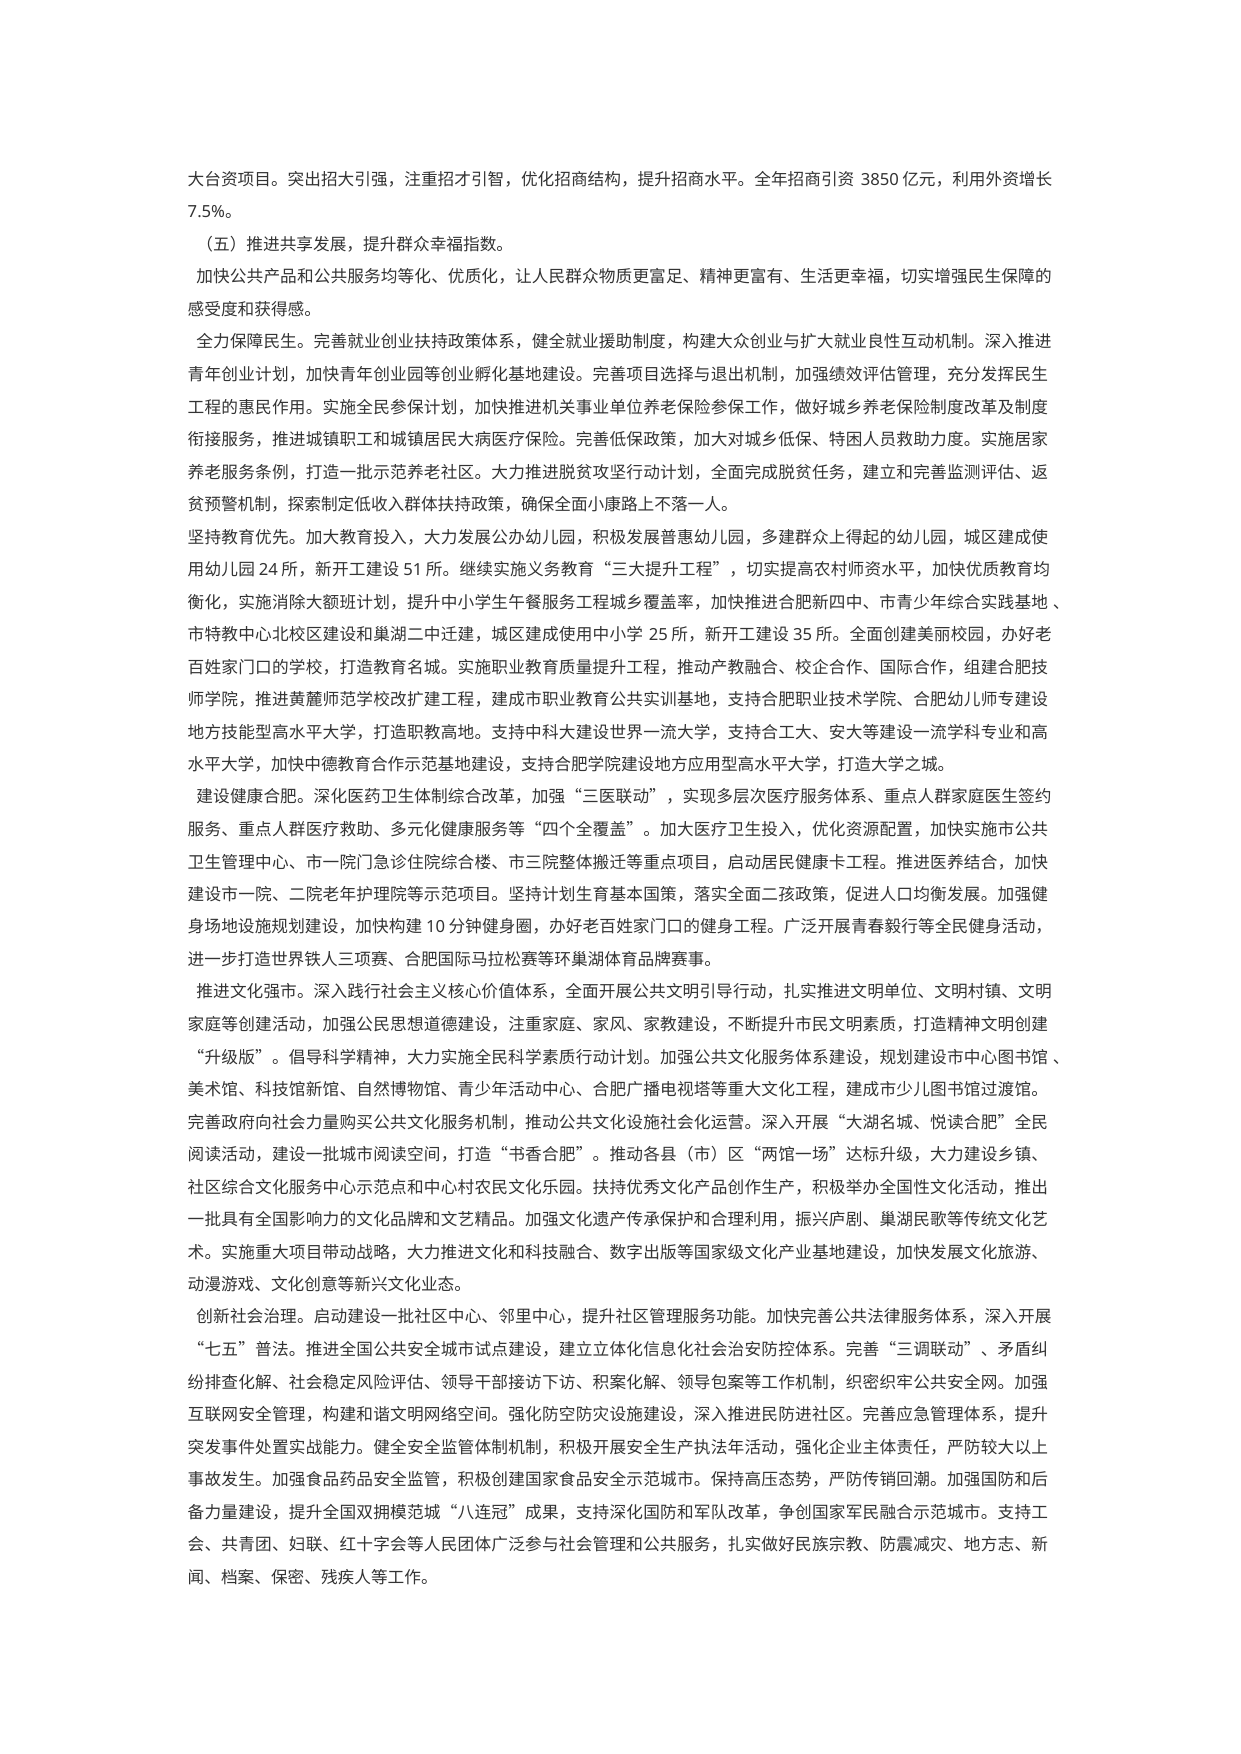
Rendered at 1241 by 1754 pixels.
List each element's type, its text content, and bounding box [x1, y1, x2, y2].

text 坚持教育优先。加大教育投入，大力发展公办幼儿园，积极发展普惠幼儿园，多建群众上得起的幼儿园，城区建成使用幼儿园24所，新开工建设51所。继续实施义务教育“三大提升工程”，切实提高农村师资水平，加快优质教育均衡化，实施消除大额班计划，提升中小学生午餐服务工程城乡覆盖率，加快推进合肥新四中、市青少年综合实践基地、市特教中心北校区建设和巢湖二中迁建，城区建成使用中小学25所，新开工建设35所。全面创建美丽校园，办好老百姓家门口的学校，打造教育名城。实施职业教育质量提升工程，推动产教融合、校企合作、国际合作，组建合肥技师学院，推进黄麓师范学校改扩建工程，建成市职业教育公共实训基地，支持合肥职业技术学院、合肥幼儿师专建设地方技能型高水平大学，打造职教高地。支持中科大建设世界一流大学，支持合工大、安大等建设一流学科专业和高水平大学，加快中德教育合作示范基地建设，支持合肥学院建设地方应用型高水平大学，打造大学之城。 [187, 519, 1053, 779]
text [187, 162, 1053, 227]
text （五）推进共享发展，提升群众幸福指数。 [187, 227, 1053, 259]
text 推进文化强市。深入践行社会主义核心价值体系，全面开展公共文明引导行动，扎实推进文明单位、文明村镇、文明家庭等创建活动，加强公民思想道德建设，注重家庭、家风、家教建设，不断提升市民文明素质，打造精神文明创建“升级版”。倡导科学精神，大力实施全民科学素质行动计划。加强公共文化服务体系建设，规划建设市中心图书馆、美术馆、科技馆新馆、自然博物馆、青少年活动中心、合肥广播电视塔等重大文化工程，建成市少儿图书馆过渡馆。完善政府向社会力量购买公共文化服务机制，推动公共文化设施社会化运营。深入开展“大湖名城、悦读合肥”全民阅读活动，建设一批城市阅读空间，打造“书香合肥”。推动各县（市）区“两馆一场”达标升级，大力建设乡镇、社区综合文化服务中心示范点和中心村农民文化乐园。扶持优秀文化产品创作生产，积极举办全国性文化活动，推出一批具有全国影响力的文化品牌和文艺精品。加强文化遗产传承保护和合理利用，振兴庐剧、巢湖民歌等传统文化艺术。实施重大项目带动战略，大力推进文化和科技融合、数字出版等国家级文化产业基地建设，加快发展文化旅游、动漫游戏、文化创意等新兴文化业态。 [187, 974, 1053, 1299]
text 全力保障民生。完善就业创业扶持政策体系，健全就业援助制度，构建大众创业与扩大就业良性互动机制。深入推进青年创业计划，加快青年创业园等创业孵化基地建设。完善项目选择与退出机制，加强绩效评估管理，充分发挥民生工程的惠民作用。实施全民参保计划，加快推进机关事业单位养老保险参保工作，做好城乡养老保险制度改革及制度衔接服务，推进城镇职工和城镇居民大病医疗保险。完善低保政策，加大对城乡低保、特困人员救助力度。实施居家养老服务条例，打造一批示范养老社区。大力推进脱贫攻坚行动计划，全面完成脱贫任务，建立和完善监测评估、返贫预警机制，探索制定低收入群体扶持政策，确保全面小康路上不落一人。 [187, 324, 1053, 519]
text 创新社会治理。启动建设一批社区中心、邻里中心，提升社区管理服务功能。加快完善公共法律服务体系，深入开展“七五”普法。推进全国公共安全城市试点建设，建立立体化信息化社会治安防控体系。完善“三调联动”、矛盾纠纷排查化解、社会稳定风险评估、领导干部接访下访、积案化解、领导包案等工作机制，织密织牢公共安全网。加强互联网安全管理，构建和谐文明网络空间。强化防空防灾设施建设，深入推进民防进社区。完善应急管理体系，提升突发事件处置实战能力。健全安全监管体制机制，积极开展安全生产执法年活动，强化企业主体责任，严防较大以上事故发生。加强食品药品安全监管，积极创建国家食品安全示范城市。保持高压态势，严防传销回潮。加强国防和后备力量建设，提升全国双拥模范城“八连冠”成果，支持深化国防和军队改革，争创国家军民融合示范城市。支持工会、共青团、妇联、红十字会等人民团体广泛参与社会管理和公共服务，扎实做好民族宗教、防震减灾、地方志、新闻、档案、保密、残疾人等工作。 [187, 1299, 1053, 1592]
text 加快公共产品和公共服务均等化、优质化，让人民群众物质更富足、精神更富有、生活更幸福，切实增强民生保障的感受度和获得感。 [187, 259, 1053, 324]
text 建设健康合肥。深化医药卫生体制综合改革，加强“三医联动”，实现多层次医疗服务体系、重点人群家庭医生签约服务、重点人群医疗救助、多元化健康服务等“四个全覆盖”。加大医疗卫生投入，优化资源配置，加快实施市公共卫生管理中心、市一院门急诊住院综合楼、市三院整体搬迁等重点项目，启动居民健康卡工程。推进医养结合，加快建设市一院、二院老年护理院等示范项目。坚持计划生育基本国策，落实全面二孩政策，促进人口均衡发展。加强健身场地设施规划建设，加快构建10分钟健身圈，办好老百姓家门口的健身工程。广泛开展青春毅行等全民健身活动，进一步打造世界铁人三项赛、合肥国际马拉松赛等环巢湖体育品牌赛事。 [187, 779, 1053, 974]
